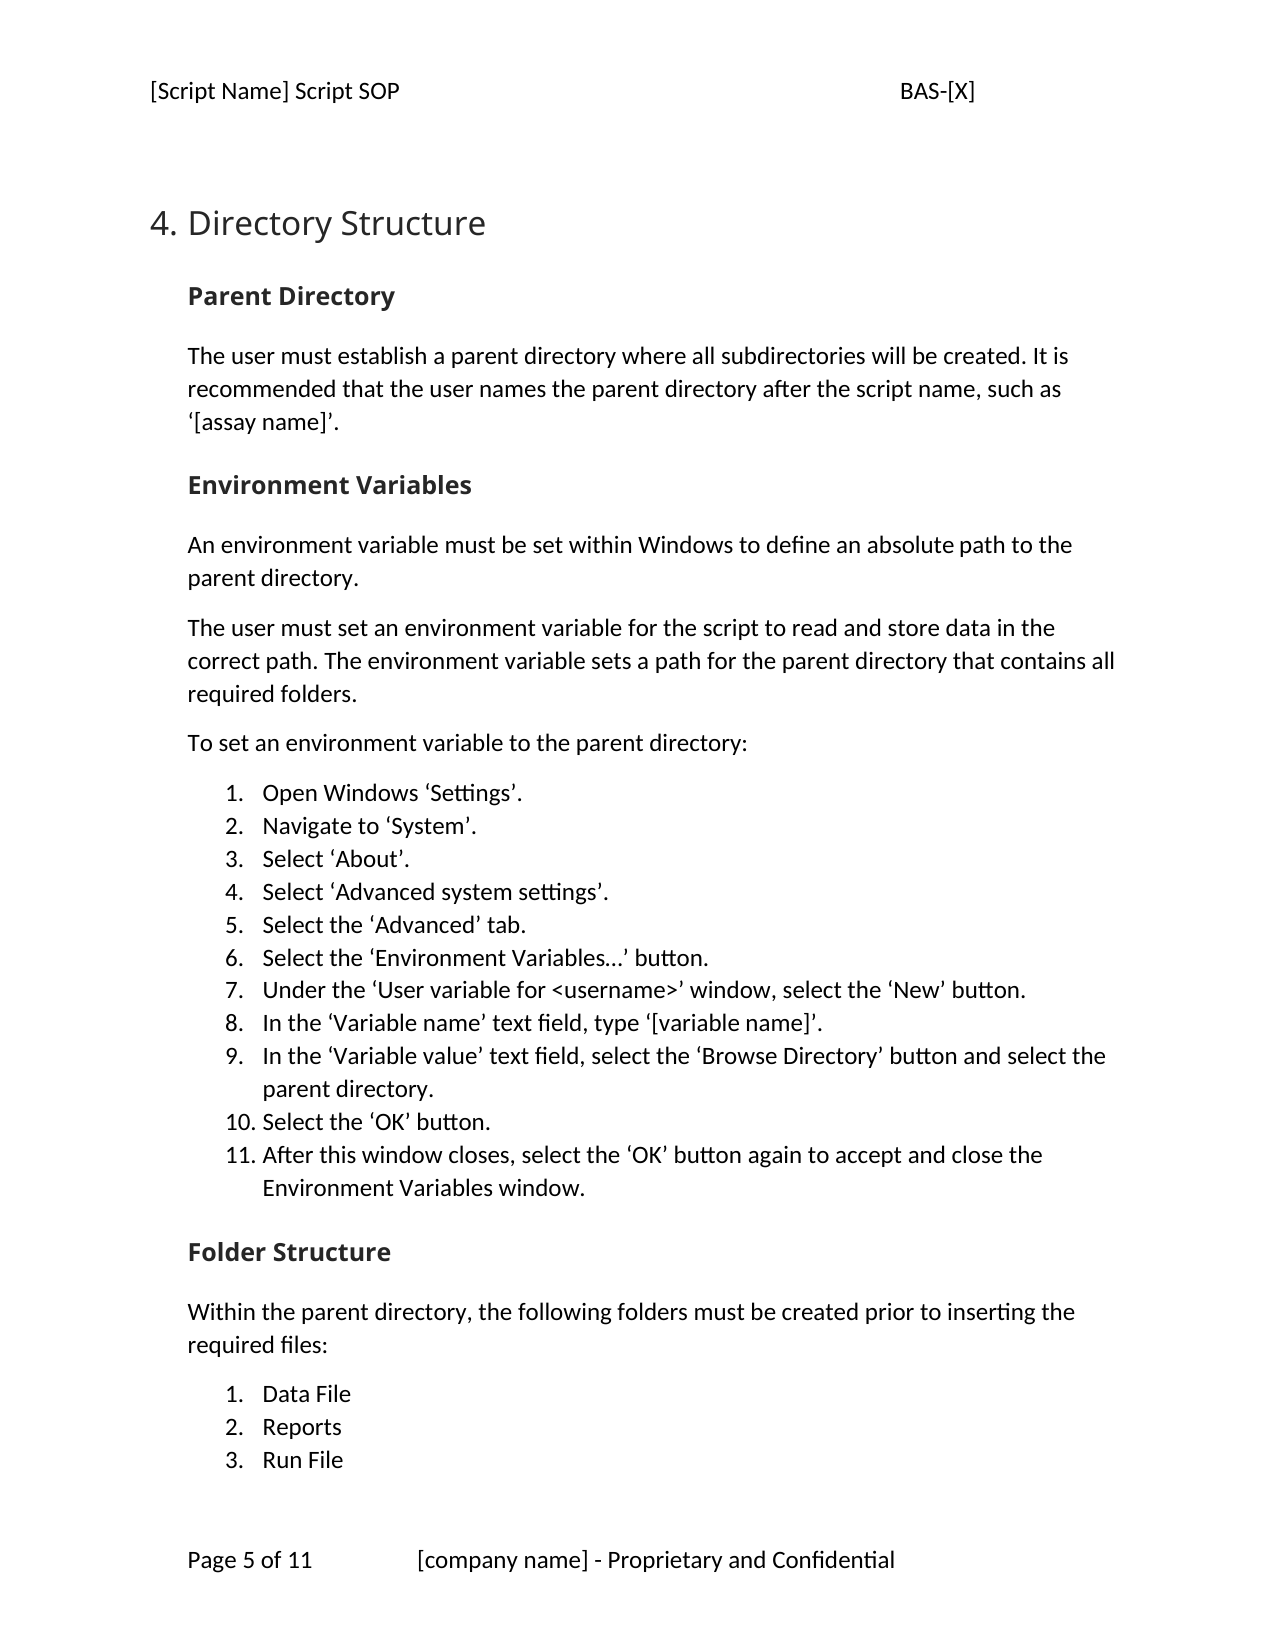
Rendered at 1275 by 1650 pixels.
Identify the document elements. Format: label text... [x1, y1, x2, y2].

text Within the parent directory, the following folders must be created prior to inserting the required files: [187, 1296, 1125, 1359]
subtitle Parent Directory [187, 278, 1125, 312]
list In the ‘Variable name’ text field, type ‘[variable name]’. [225, 1007, 1125, 1038]
list Reports [225, 1411, 1125, 1442]
list Under the ‘User variable for <username>’ window, select the ‘New’ button. [225, 974, 1125, 1005]
subtitle Folder Structure [150, 1234, 1125, 1268]
list Data File [225, 1378, 1125, 1409]
list An environment variable must be set within Windows to define an absolute path to the parent directory. [187, 529, 1125, 593]
list Select ‘About’. [225, 843, 1125, 873]
list Run File [225, 1444, 1125, 1475]
list After this window closes, select the ‘OK’ button again to accept and close the Environment Variables window. [225, 1139, 1125, 1203]
text To set an environment variable to the parent directory: [187, 727, 1125, 758]
subtitle Directory Structure [150, 200, 1125, 245]
list Select ‘Advanced system settings’. [225, 876, 1125, 906]
list Open Windows ‘Settings’. [225, 777, 1125, 808]
list Navigate to ‘System’. [225, 810, 1125, 841]
text The user must set an environment variable for the script to read and store data in the correct path. The environment variable sets a path for the parent directory that contains all required folders. [187, 612, 1125, 708]
list Select the ‘Advanced’ tab. [225, 909, 1125, 939]
list Select the ‘OK’ button. [225, 1106, 1125, 1137]
list In the ‘Variable value’ text field, select the ‘Browse Directory’ button and select the parent directory. [225, 1040, 1125, 1104]
list Select the ‘Environment Variables…’ button. [225, 942, 1125, 972]
subtitle Environment Variables [187, 468, 1125, 502]
text The user must establish a parent directory where all subdirectories will be created. It is recommended that the user names the parent directory after the script name, such as ‘[assay name]’. [187, 340, 1125, 436]
